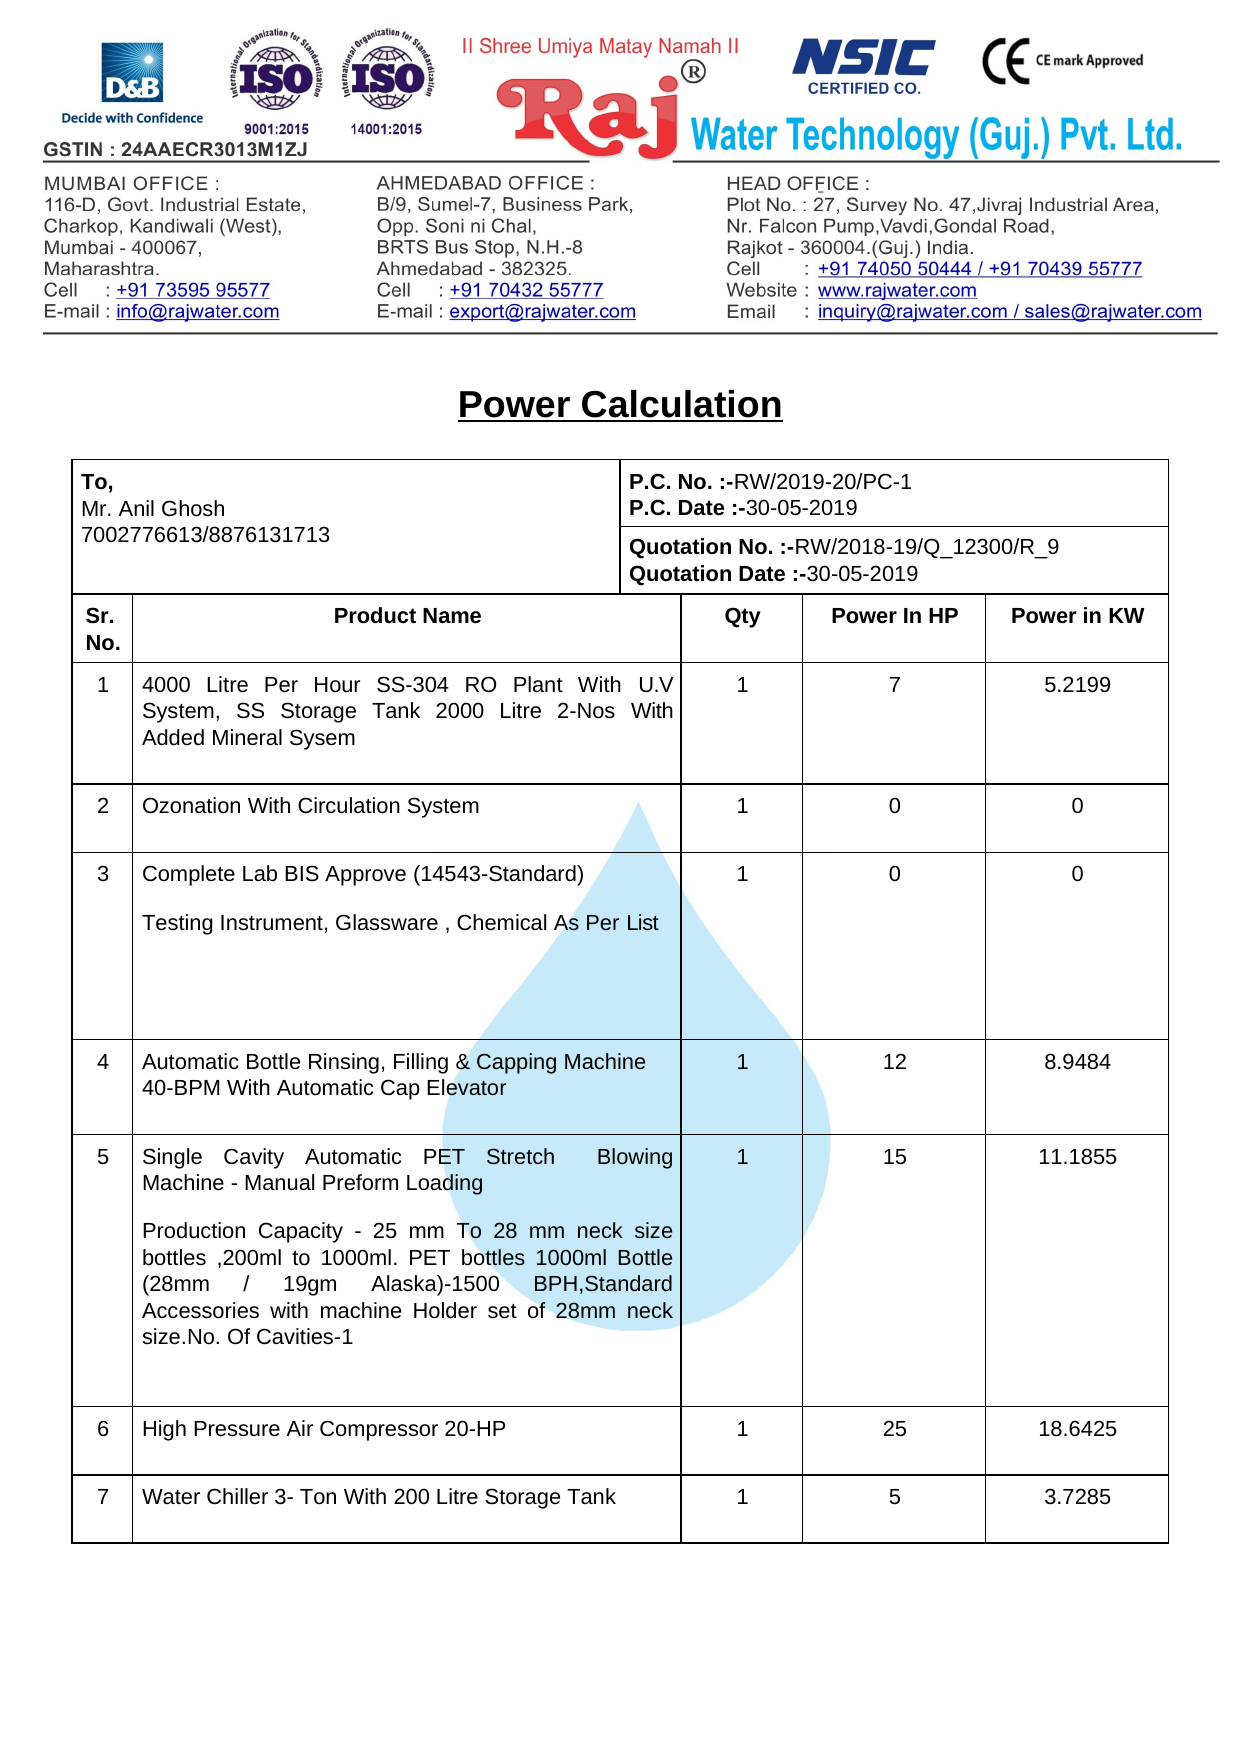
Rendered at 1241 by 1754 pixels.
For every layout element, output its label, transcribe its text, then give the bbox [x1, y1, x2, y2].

table_cell 0 [986, 785, 1168, 851]
table_cell 12 [803, 1040, 985, 1133]
table_cell Automatic Bottle Rinsing, Filling & Capping Machine 40-BPM With Automatic Cap Elevator [133, 1040, 680, 1133]
table_cell Complete Lab BIS Approve (14543-Standard) Testing Instrument, Glassware , Chemical As Per List [133, 853, 680, 1039]
table_cell 0 [986, 853, 1168, 1039]
table_cell 1 [682, 853, 802, 1039]
table_cell 18.6425 [986, 1407, 1168, 1474]
table_cell 1 [682, 785, 802, 851]
table_cell 0 [803, 785, 985, 851]
picture [42, 20, 1233, 338]
table_header P.C. No. :-RW/2019-20/PC-1 P.C. Date :-30-05-2019 [621, 460, 1168, 526]
text Power Calculation [456, 382, 785, 425]
table_cell 1 [682, 1135, 802, 1406]
table_cell 8.9484 [986, 1040, 1168, 1133]
table_cell Single Cavity Automatic PET Stretch Blowing Machine - Manual Preform Loading Production Capacity - 25 mm To 28 mm neck size bottles ,200ml to 1000ml. PET bottles 1000ml Bottle (28mm / 19gm Alaska)-1500 BPH,Standard Accessories with machine Holder set of 28mm neck size.No. Of Cavities-1 [133, 1135, 680, 1406]
table_cell Power In HP [803, 595, 985, 661]
table_cell 2 [73, 785, 132, 851]
table_cell Water Chiller 3- Ton With 200 Litre Storage Tank [133, 1476, 680, 1542]
table_cell Ozonation With Circulation System [133, 785, 680, 851]
table_cell 7 [73, 1476, 132, 1542]
table_cell 25 [803, 1407, 985, 1474]
table_cell Qty [682, 595, 802, 661]
table_cell Power in KW [986, 595, 1168, 661]
table_cell 3.7285 [986, 1476, 1168, 1542]
table_cell 4 [73, 1040, 132, 1133]
table_cell 15 [803, 1135, 985, 1406]
table_cell 1 [682, 1040, 802, 1133]
table_cell 1 [682, 1407, 802, 1474]
table_cell 1 [682, 663, 802, 783]
table_cell Sr. No. [73, 595, 132, 661]
table_cell 0 [803, 853, 985, 1039]
table_cell 1 [73, 663, 132, 783]
table_cell 1 [682, 1476, 802, 1542]
table_cell Product Name [133, 595, 680, 661]
table_cell 5 [803, 1476, 985, 1542]
table_header To, Mr. Anil Ghosh 7002776613/8876131713 [73, 460, 619, 593]
table_cell 6 [73, 1407, 132, 1474]
table_cell 7 [803, 663, 985, 783]
table_cell 3 [73, 853, 132, 1039]
table_cell 5 [73, 1135, 132, 1406]
table_cell 11.1855 [986, 1135, 1168, 1406]
table_cell Quotation No. :-RW/2018-19/Q_12300/R_9 Quotation Date :-30-05-2019 [621, 527, 1168, 593]
table_cell 4000 Litre Per Hour SS-304 RO Plant With U.V System, SS Storage Tank 2000 Litre 2-Nos With Added Mineral Sysem [133, 663, 680, 783]
table_cell High Pressure Air Compressor 20-HP [133, 1407, 680, 1474]
table_cell 5.2199 [986, 663, 1168, 783]
